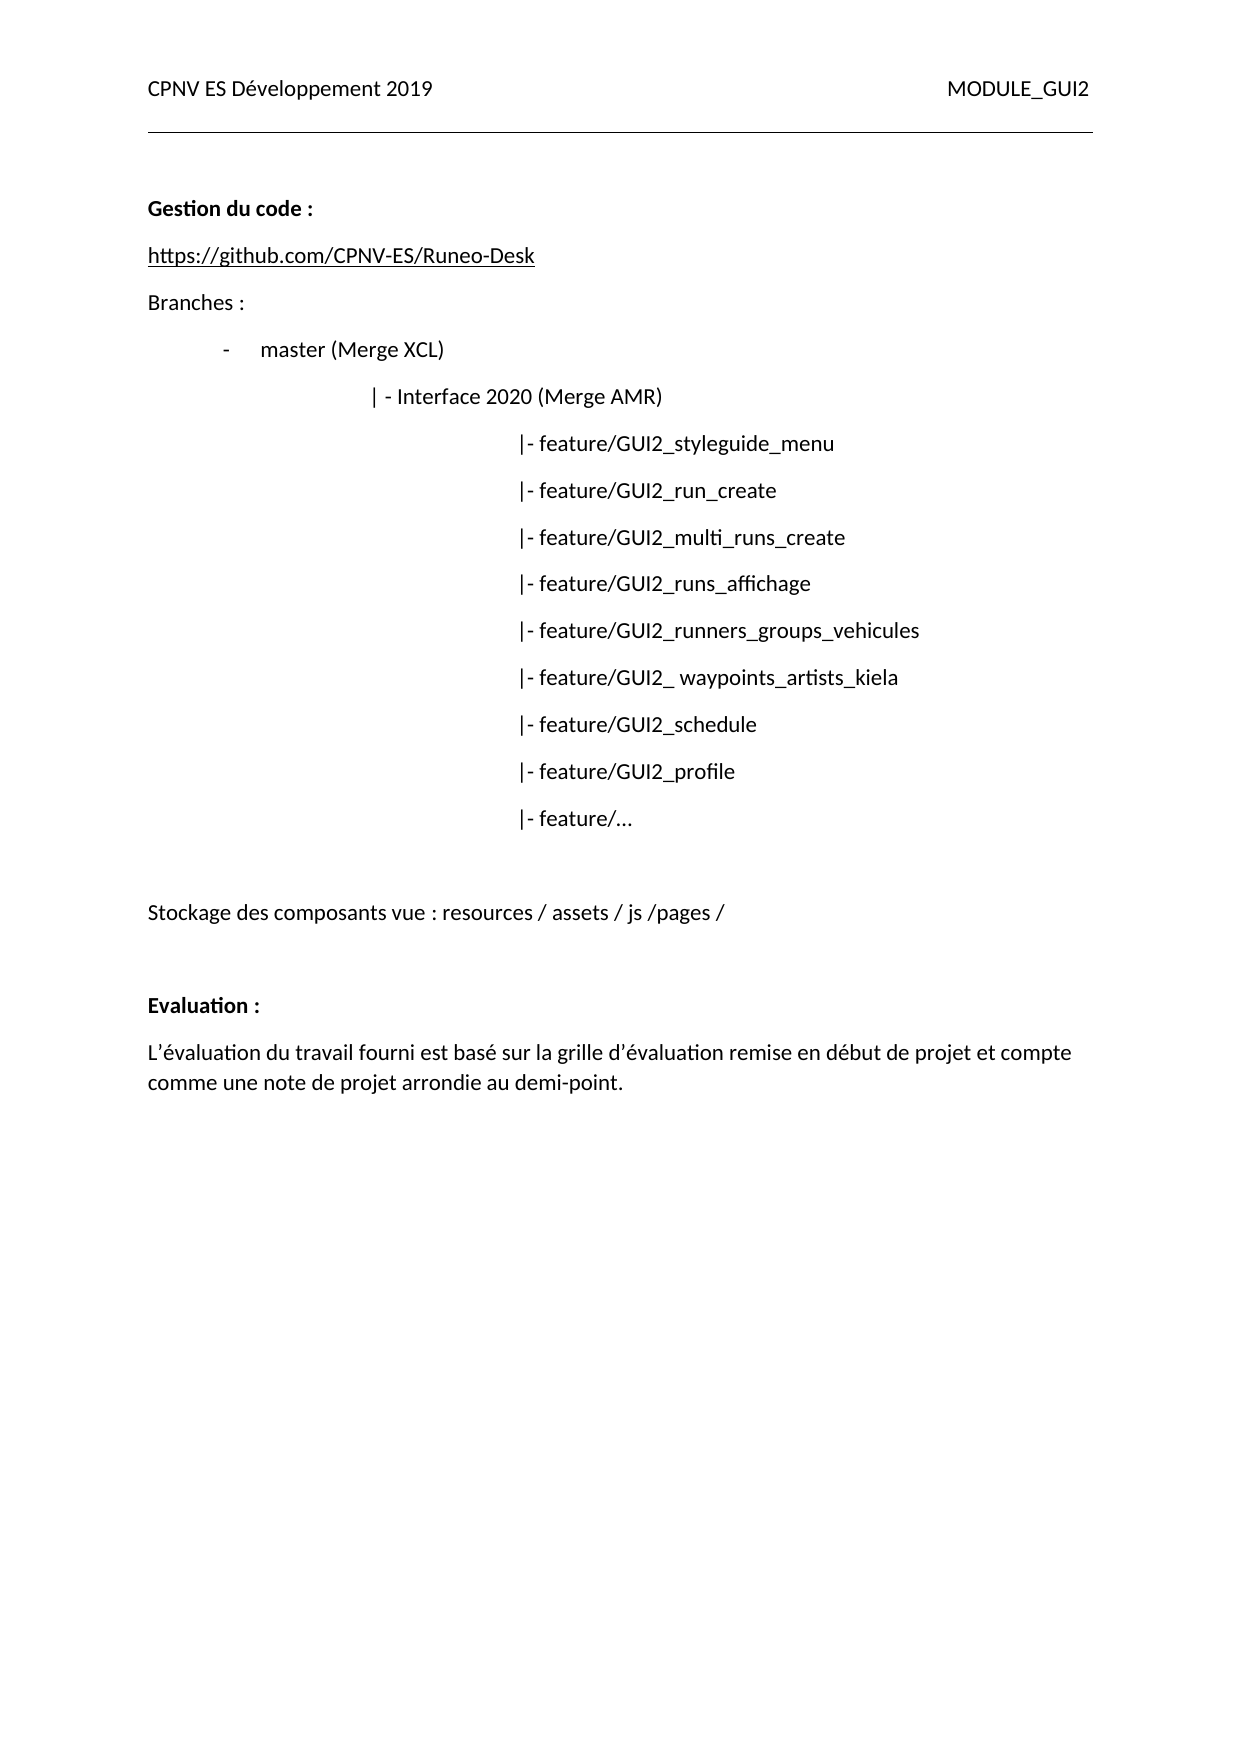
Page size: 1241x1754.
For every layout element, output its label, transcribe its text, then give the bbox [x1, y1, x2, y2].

text |- feature/GUI2_ waypoints_artists_kiela [443, 663, 1093, 691]
text |- feature/GUI2_schedule [443, 710, 1093, 738]
text |- feature/… [148, 804, 1093, 832]
text | - Interface 2020 (Merge AMR) [295, 382, 1093, 410]
text Gestion du code : [148, 194, 1093, 222]
text Stockage des composants vue : resources / assets / js /pages / [148, 898, 1093, 926]
text https://github.com/CPNV-ES/Runeo-Desk [148, 241, 1093, 269]
text L’évaluation du travail fourni est basé sur la grille d’évaluation remise en début de projet et compte comme une note de projet arrondie au demi-point. [148, 1038, 1093, 1096]
text |- feature/GUI2_multi_runs_create [148, 523, 1093, 551]
text |- feature/GUI2_run_create [148, 476, 1093, 504]
list master (Merge XCL) [223, 335, 1093, 363]
text |- feature/GUI2_styleguide_menu [148, 429, 1093, 457]
text Evaluation : [148, 991, 1093, 1019]
text |- feature/GUI2_profile [443, 757, 1093, 785]
text Branches : [148, 288, 1093, 316]
text |- feature/GUI2_runners_groups_vehicules [148, 616, 1093, 644]
text |- feature/GUI2_runs_affichage [148, 569, 1093, 597]
